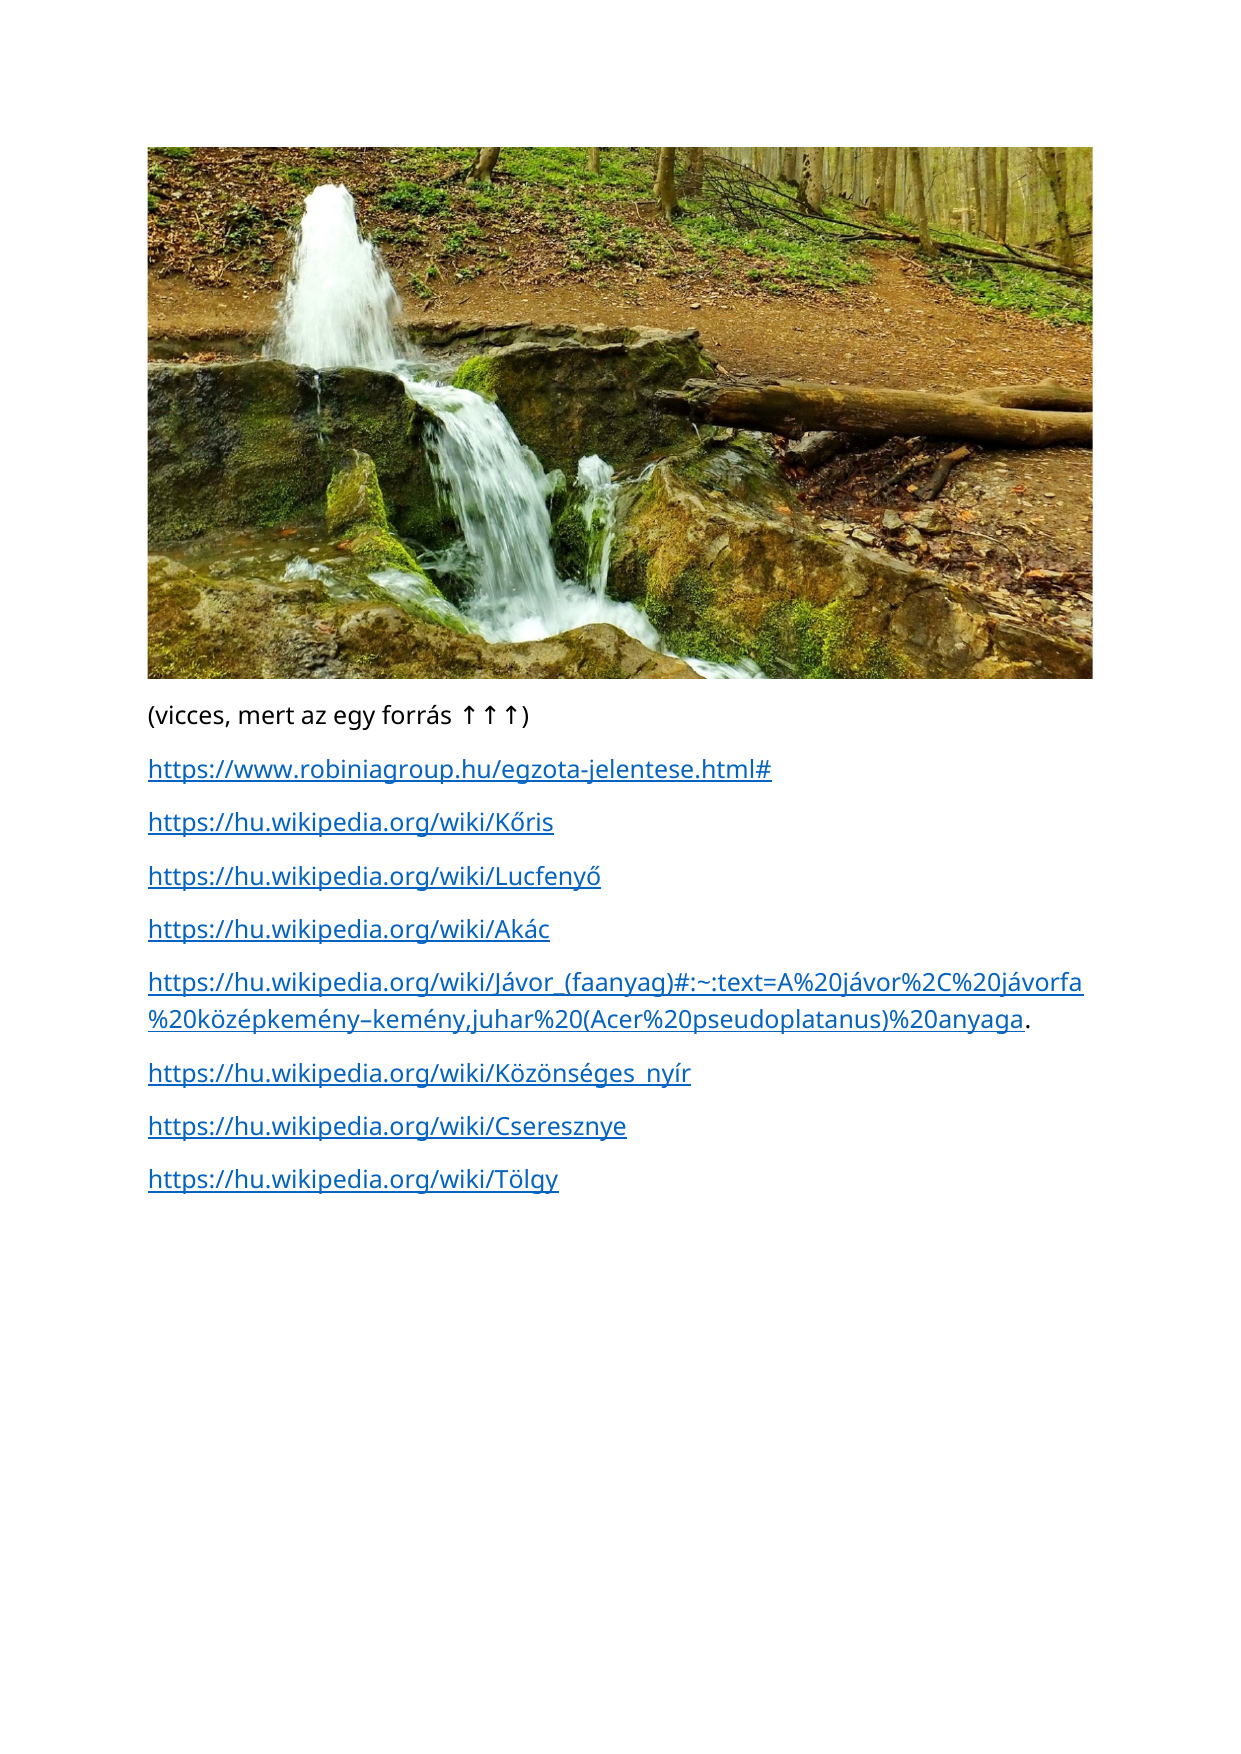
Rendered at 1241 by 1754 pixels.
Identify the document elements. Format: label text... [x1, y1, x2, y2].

text https://www.robiniagroup.hu/egzota-jelentese.html# [148, 751, 1093, 785]
picture [147, 147, 1093, 679]
text https://hu.wikipedia.org/wiki/Tölgy [148, 1162, 1093, 1196]
text https://hu.wikipedia.org/wiki/Közönséges_nyír [148, 1055, 1093, 1089]
text https://hu.wikipedia.org/wiki/Kőris [148, 805, 1093, 839]
text https://hu.wikipedia.org/wiki/Akác [148, 912, 1093, 946]
text https://hu.wikipedia.org/wiki/Jávor_(faanyag)#:~:text=A%20jávor%2C%20jávorfa%20középkemény–kemény,juhar%20(Acer%20pseudoplatanus)%20anyaga. [148, 965, 1093, 1036]
text https://hu.wikipedia.org/wiki/Lucfenyő [148, 858, 1093, 892]
text (vicces, mert az egy forrás ↑↑↑) [148, 698, 1093, 732]
text https://hu.wikipedia.org/wiki/Cseresznye [148, 1109, 1093, 1143]
